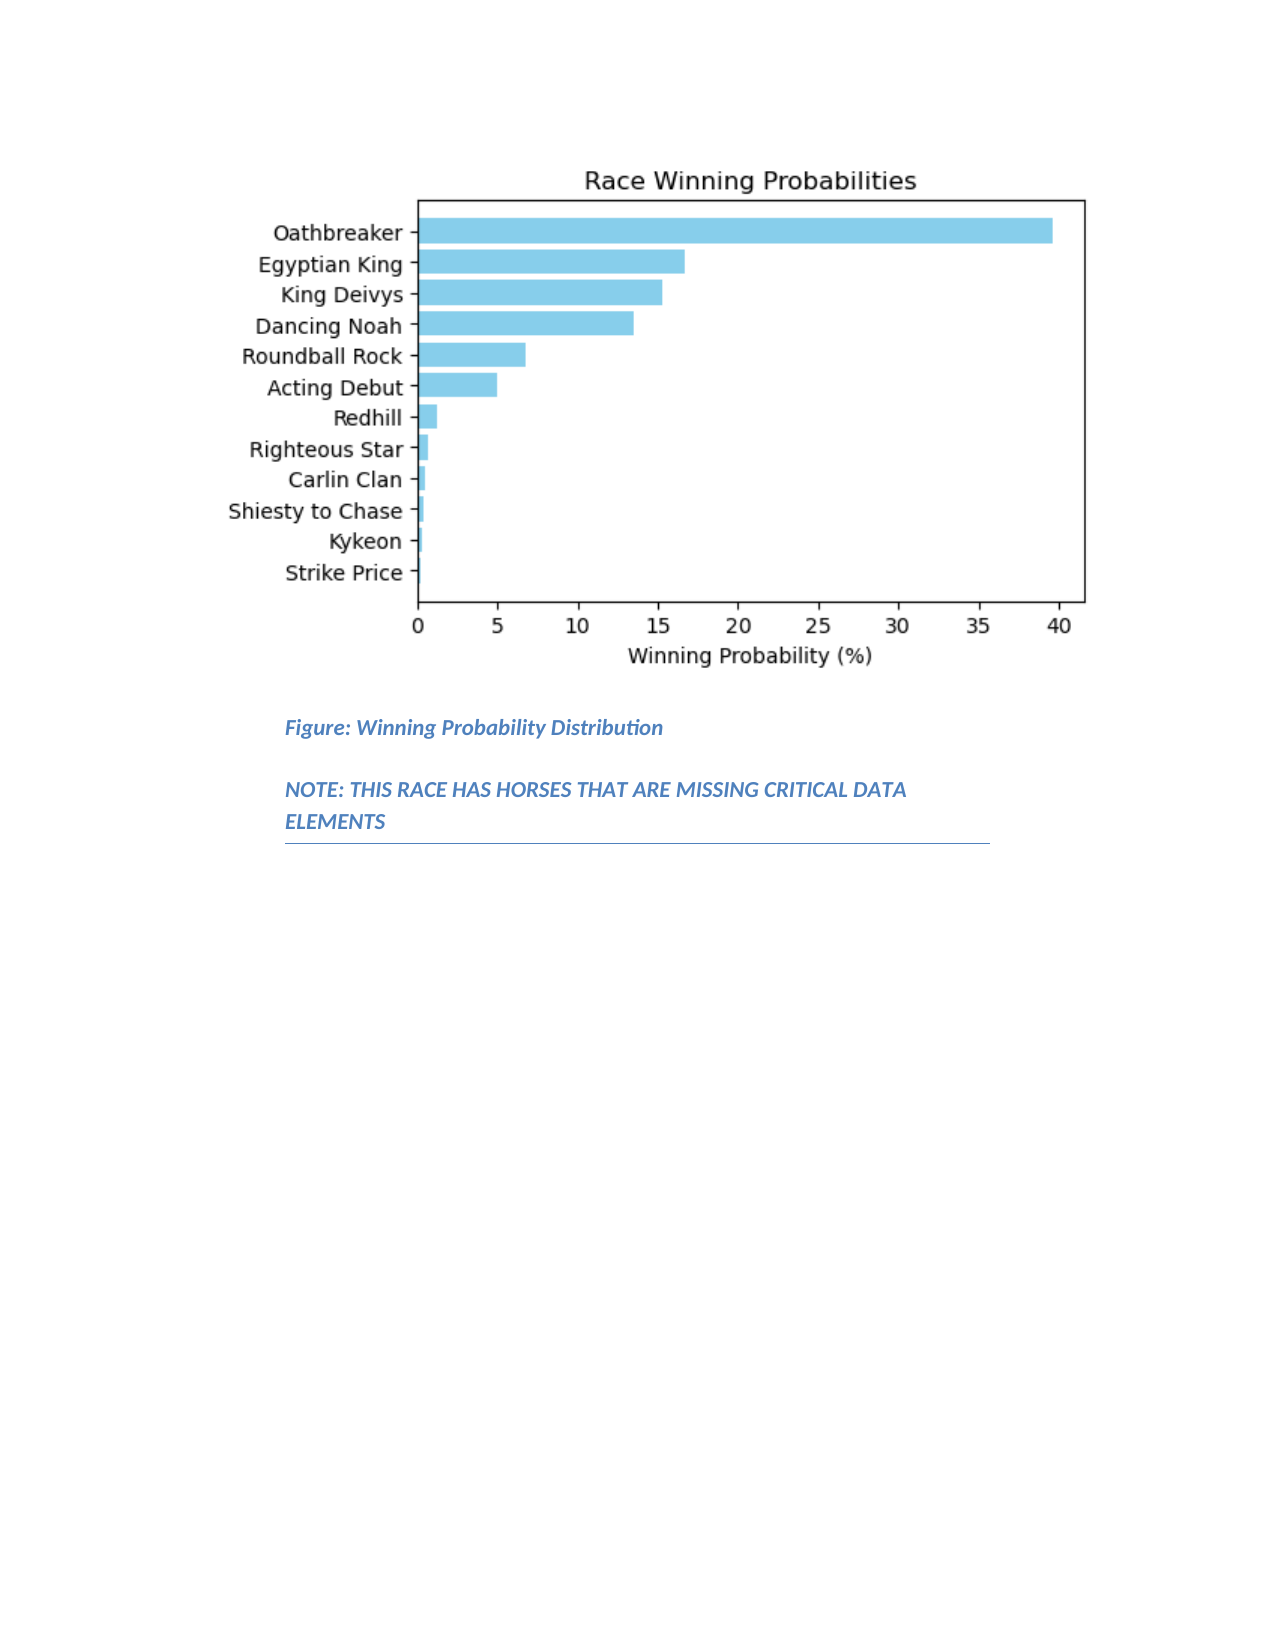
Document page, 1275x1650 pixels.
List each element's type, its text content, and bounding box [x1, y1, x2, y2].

text NOTE: THIS RACE HAS HORSES THAT ARE MISSING CRITICAL DATA ELEMENTS [285, 775, 990, 843]
text Figure: Winning Probability Distribution [285, 713, 990, 742]
picture [206, 150, 1107, 689]
